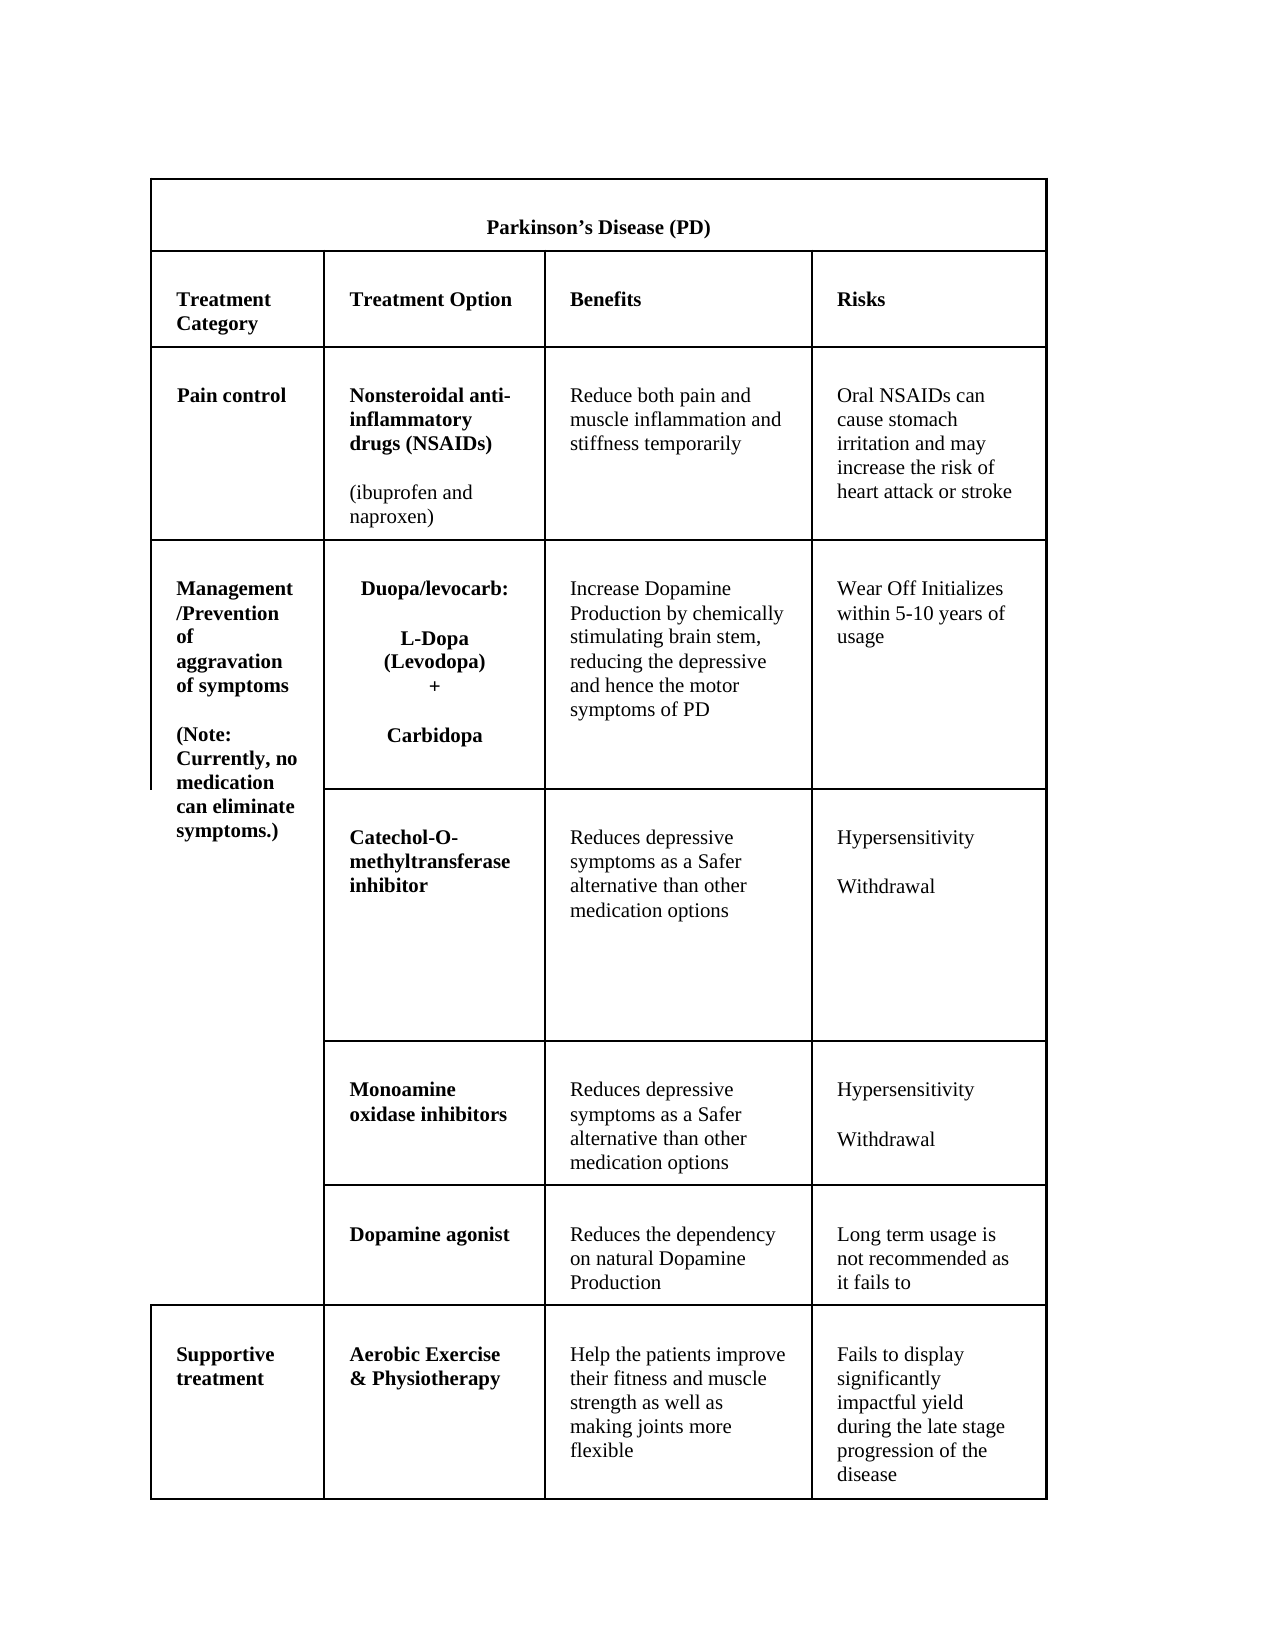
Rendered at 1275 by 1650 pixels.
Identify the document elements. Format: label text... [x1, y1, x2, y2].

table_cell Reduces depressive symptoms as a Safer alternative than other medication options [546, 1042, 811, 1184]
table_cell Reduce both pain and muscle inflammation and stiffness temporarily [546, 348, 811, 539]
table_cell Treatment Category [152, 252, 323, 346]
table_cell Hypersensitivity Withdrawal [813, 1042, 1045, 1184]
table_cell Nonsteroidal anti-inflammatory drugs (NSAIDs) (ibuprofen and naproxen) [325, 348, 544, 539]
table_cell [546, 1306, 811, 1498]
table_cell Wear Off Initializes within 5-10 years of usage [813, 541, 1045, 788]
table_cell Catechol-O-methyltransferase inhibitor [325, 790, 544, 1040]
table_cell Oral NSAIDs can cause stomach irritation and may increase the risk of heart attack or stroke [813, 348, 1045, 539]
table_cell Pain control [152, 348, 323, 539]
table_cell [325, 1306, 544, 1498]
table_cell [152, 1306, 323, 1498]
table_cell Hypersensitivity Withdrawal [813, 790, 1045, 1040]
table_cell Long term usage is not recommended as it fails to [813, 1186, 1045, 1304]
table_cell Monoamine oxidase inhibitors [325, 1042, 544, 1184]
table_cell Treatment Option [325, 252, 544, 346]
table_cell Dopamine agonist [325, 1186, 544, 1304]
table_cell Increase Dopamine Production by chemically stimulating brain stem, reducing the depressive and hence the motor symptoms of PD [546, 541, 811, 788]
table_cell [813, 1306, 1045, 1498]
table_cell Risks [813, 252, 1045, 346]
table_cell Reduces the dependency on natural Dopamine Production [546, 1186, 811, 1304]
table_cell Management /Prevention of aggravation of symptoms (Note: Currently, no medication can eliminate symptoms.) [151, 541, 323, 1304]
table_cell Reduces depressive symptoms as a Safer alternative than other medication options [546, 790, 811, 1040]
table_header Parkinson’s Disease (PD) [152, 180, 1045, 249]
table_cell Benefits [546, 252, 811, 346]
table_cell Duopa/levocarb: L-Dopa (Levodopa) + Carbidopa [325, 541, 544, 788]
